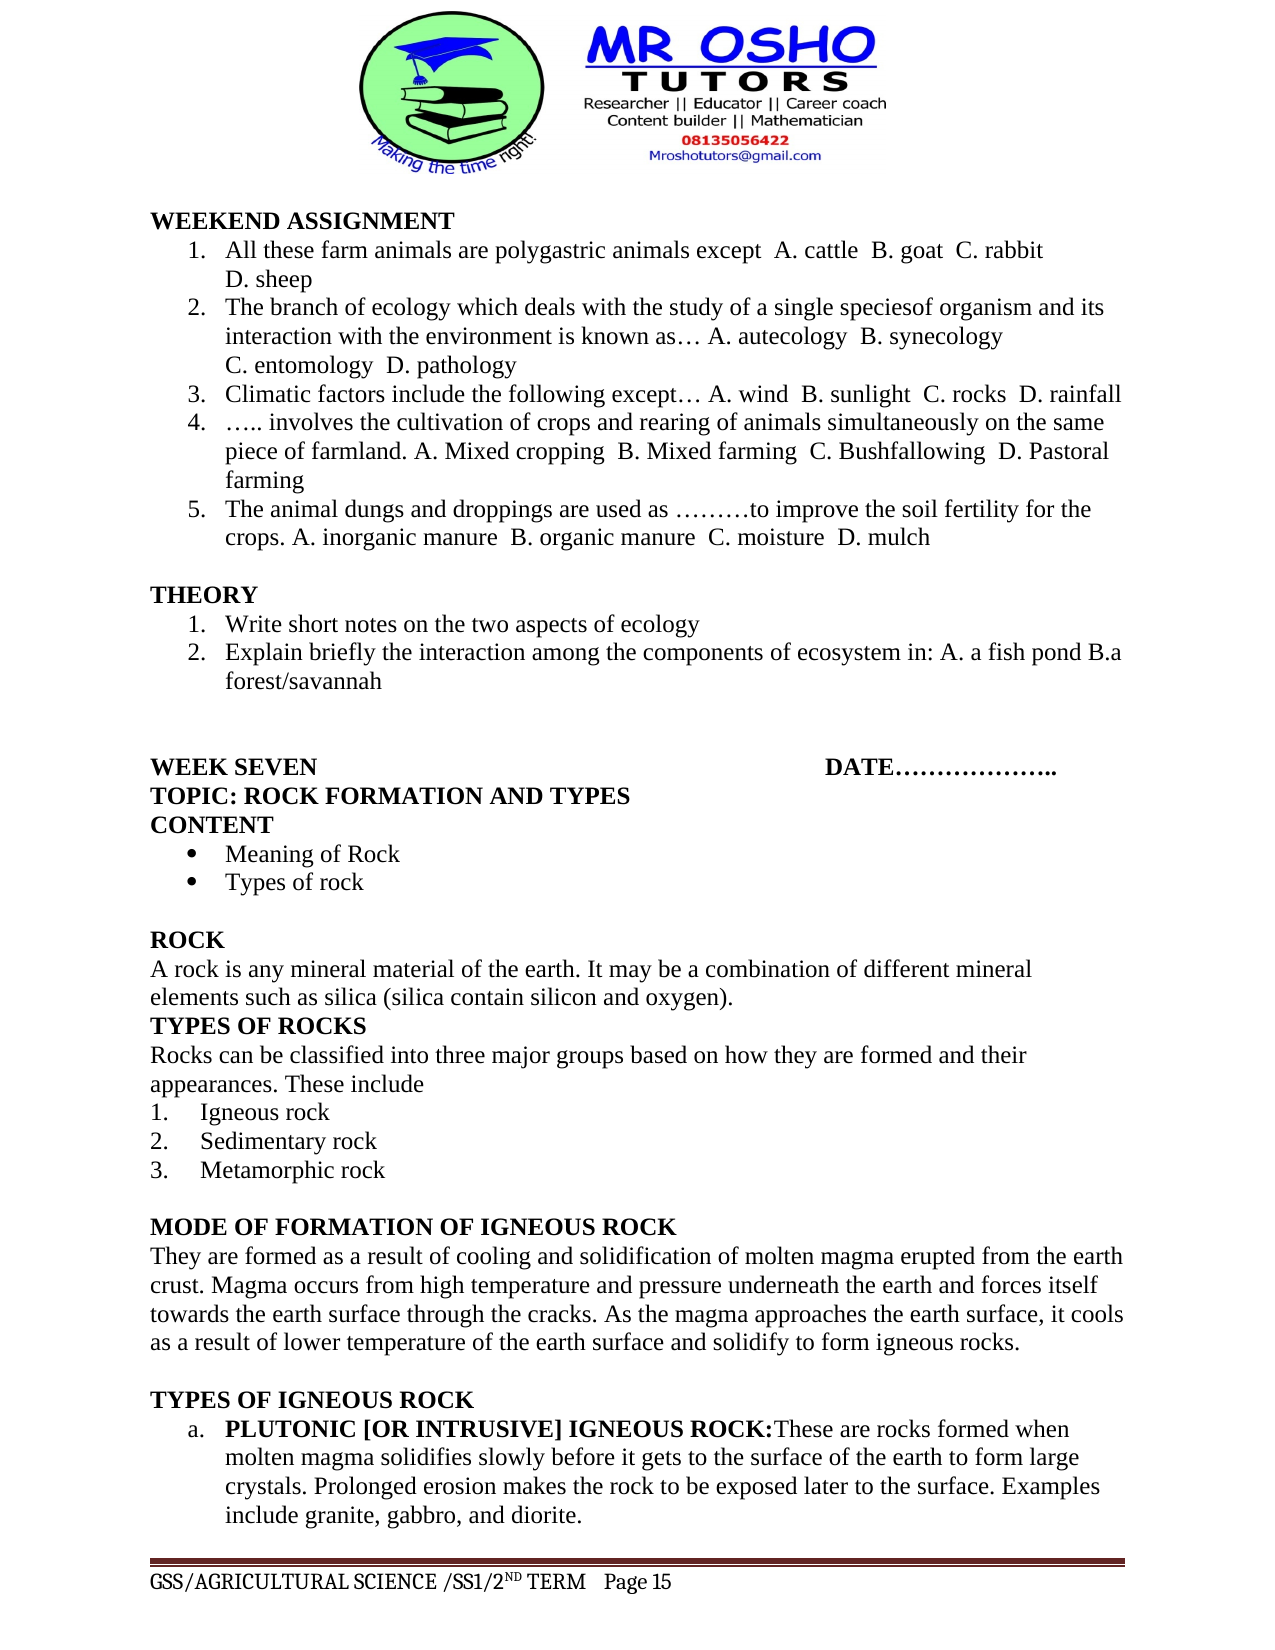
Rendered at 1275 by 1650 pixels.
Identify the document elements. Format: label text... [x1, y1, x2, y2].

list C. entomology D. pathology [225, 350, 1125, 379]
text WEEK SEVEN DATE……………….. [150, 752, 1125, 781]
list PLUTONIC [OR INTRUSIVE] IGNEOUS ROCK:These are rocks formed when molten magma solidifies slowly before it gets to the surface of the earth to form large crystals. Prolonged erosion makes the rock to be exposed later to the surface. Examples include granite, gabbro, and diorite. [187, 1414, 1125, 1529]
text TYPES OF ROCKS [150, 1011, 1125, 1040]
list ….. involves the cultivation of crops and rearing of animals simultaneously on the same piece of farmland. A. Mixed cropping B. Mixed farming C. Bushfallowing D. Pastoral farming [187, 407, 1125, 494]
list D. sheep [225, 264, 1125, 292]
text MODE OF FORMATION OF IGNEOUS ROCK [150, 1212, 1125, 1241]
list The animal dungs and droppings are used as ………to improve the soil fertility for the crops. A. inorganic manure B. organic manure C. moisture D. mulch [187, 494, 1125, 551]
list Types of rock [187, 867, 1125, 896]
list Write short notes on the two aspects of ecology [187, 609, 1125, 637]
list Meaning of Rock [187, 839, 1125, 867]
list Explain briefly the interaction among the components of ecosystem in: A. a fish pond B.a forest/savannah [187, 637, 1125, 695]
text WEEKEND ASSIGNMENT [150, 206, 1125, 235]
list All these farm animals are polygastric animals except A. cattle B. goat C. rabbit [187, 235, 1125, 264]
text 3. Metamorphic rock [150, 1155, 1125, 1184]
text They are formed as a result of cooling and solidification of molten magma erupted from the earth crust. Magma occurs from high temperature and pressure underneath the earth and forces itself towards the earth surface through the cracks. As the magma approaches the earth surface, it cools as a result of lower temperature of the earth surface and solidify to form igneous rocks. [150, 1241, 1125, 1356]
text A rock is any mineral material of the earth. It may be a combination of different mineral elements such as silica (silica contain silicon and oxygen). [150, 954, 1125, 1011]
text THEORY [150, 580, 1125, 609]
text 1. Igneous rock [150, 1097, 1125, 1126]
text 2. Sedimentary rock [150, 1126, 1125, 1155]
text TOPIC: ROCK FORMATION AND TYPES [150, 781, 1125, 810]
list Climatic factors include the following except… A. wind B. sunlight C. rocks D. rainfall [187, 379, 1125, 407]
text CONTENT [150, 810, 1125, 839]
list The branch of ecology which deals with the study of a single speciesof organism and its interaction with the environment is known as… A. autecology B. synecology [187, 292, 1125, 350]
text TYPES OF IGNEOUS ROCK [150, 1385, 1125, 1414]
text Rocks can be classified into three major groups based on how they are formed and their appearances. These include [150, 1040, 1125, 1097]
text ROCK [150, 925, 1125, 954]
picture [359, 11, 886, 174]
